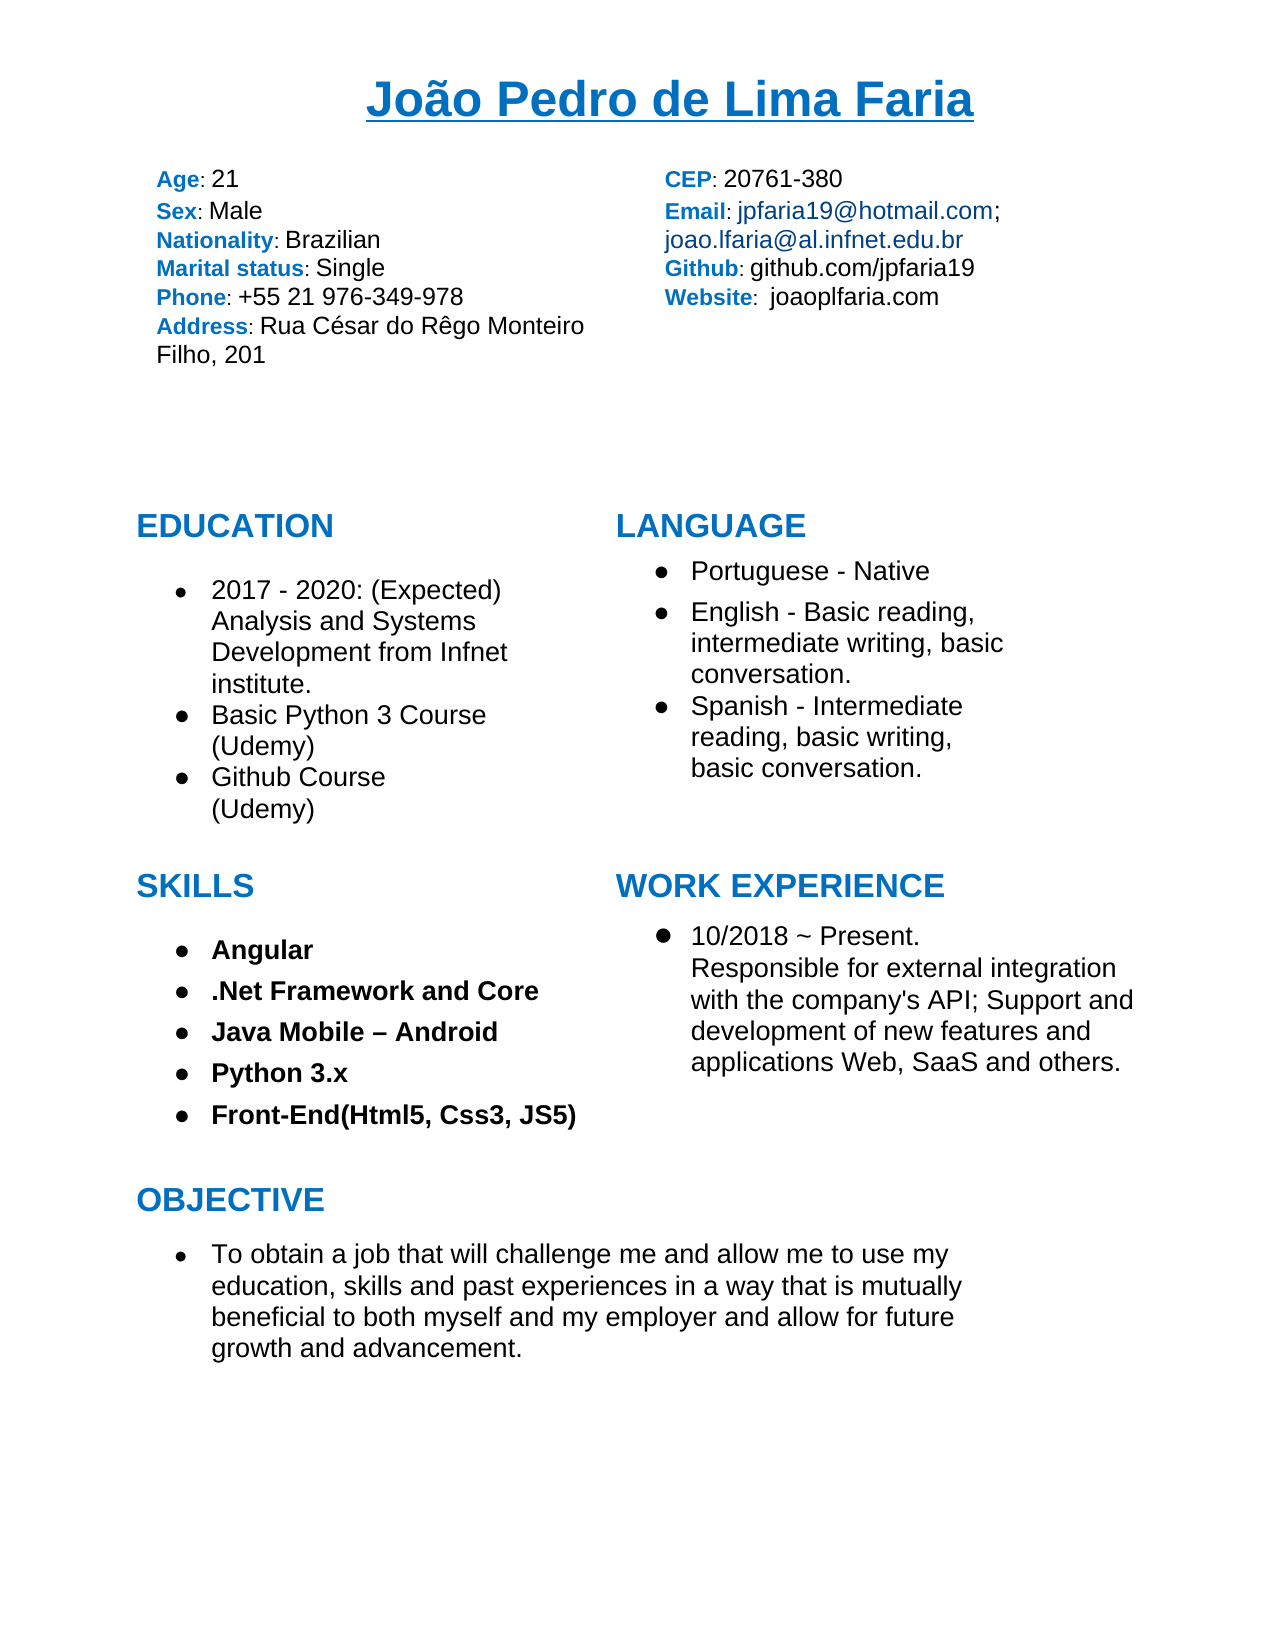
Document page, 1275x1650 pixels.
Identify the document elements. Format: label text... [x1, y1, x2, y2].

table_cell WORK EXPERIENCE 10/2018 ~ Present. Responsible for external integration with the company's API; Support and development of new features and applications Web, SaaS and others. [605, 834, 1161, 1149]
table_header LANGUAGE Portuguese - Native English - Basic reading, intermediate writing, basic conversation. Spanish - Intermediate reading, basic writing, basic conversation. [605, 474, 1161, 834]
table_header EDUCATION 2017 - 2020: (Expected) Analysis and Systems Development from Infnet institute. Basic Python 3 Course (Udemy) Github Course (Udemy) [126, 474, 605, 834]
table_cell OBJECTIVE To obtain a job that will challenge me and allow me to use my education, skills and past experiences in a way that is mutually beneficial to both myself and my employer and allow for future growth and advancement. [126, 1149, 1161, 1374]
table_cell SKILLS Angular .Net Framework and Core Java Mobile – Android Python 3.x Front-End(Html5, Css3, JS5) [126, 834, 605, 1149]
